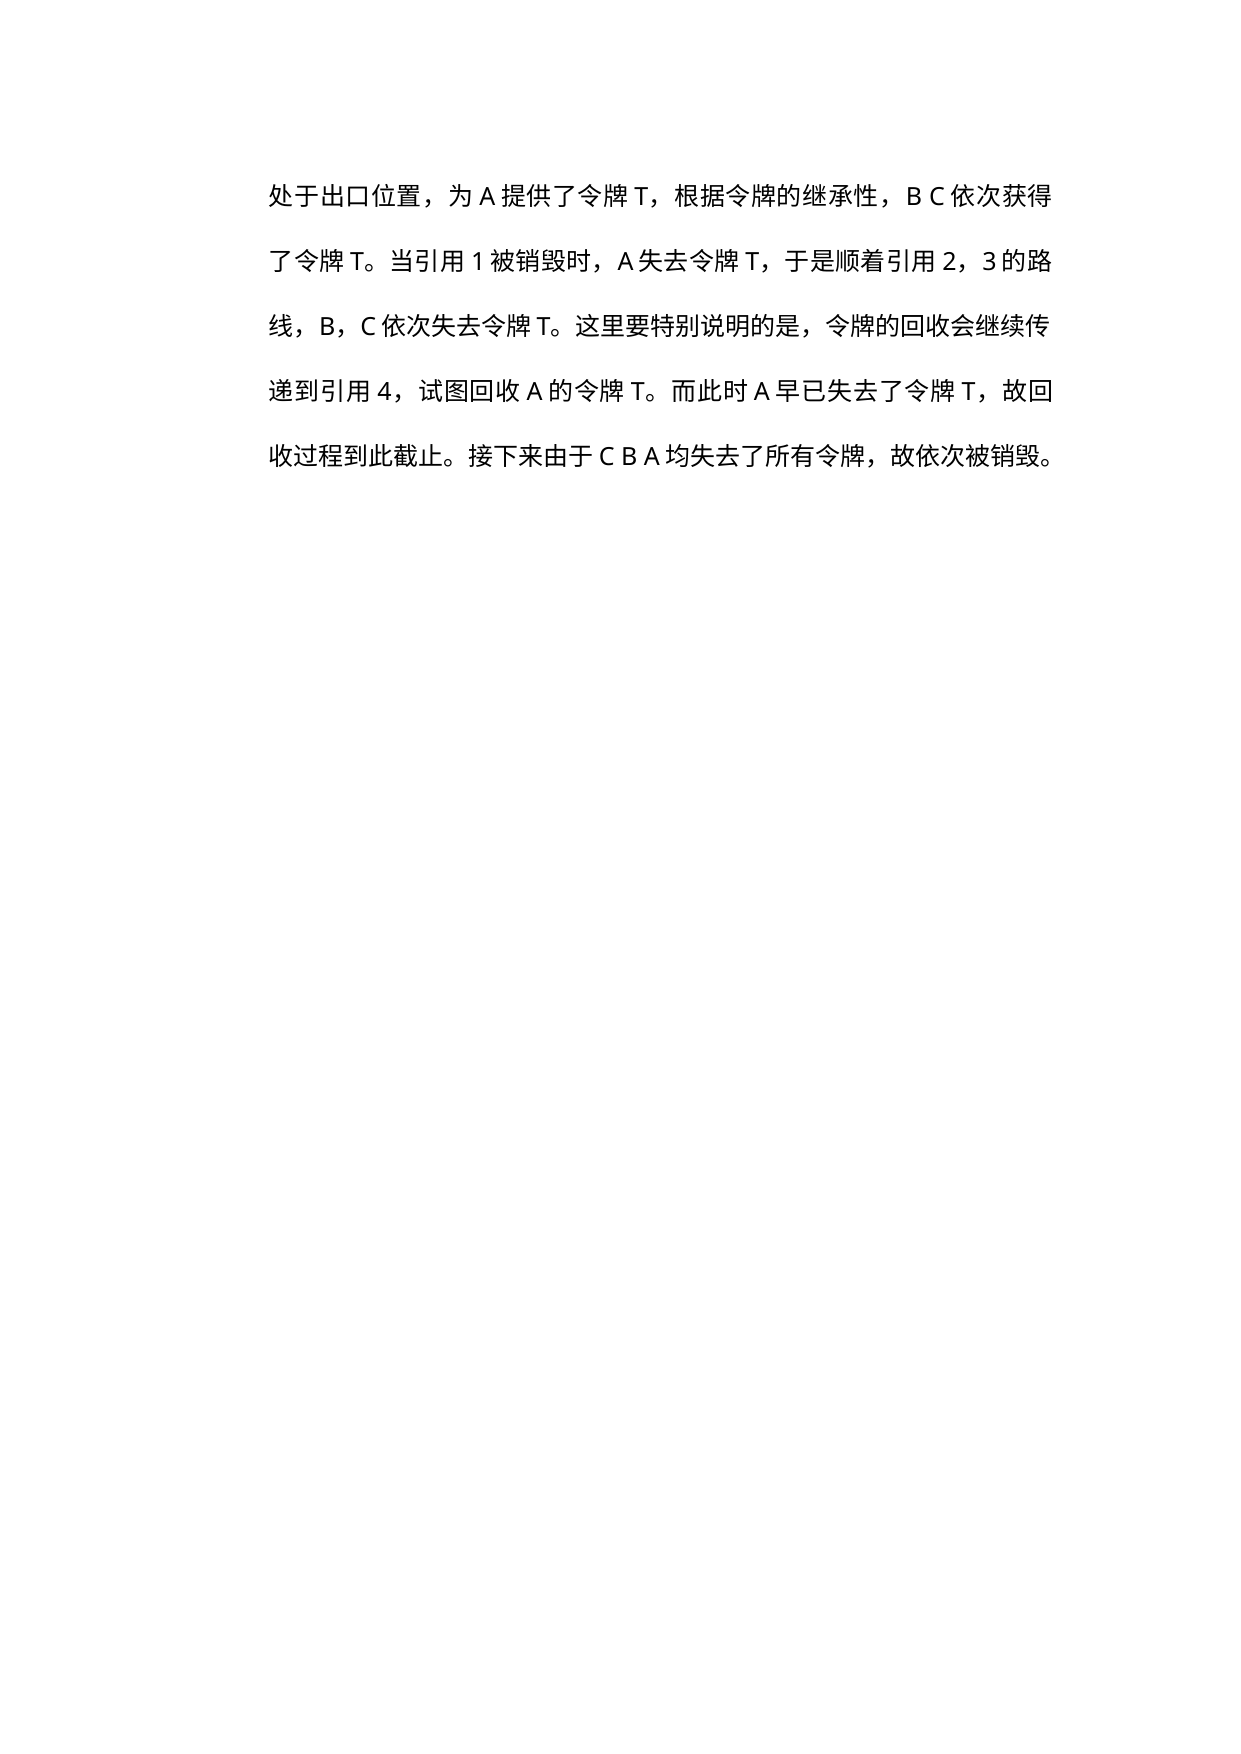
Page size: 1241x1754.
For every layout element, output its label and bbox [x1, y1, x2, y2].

list [269, 162, 1053, 487]
